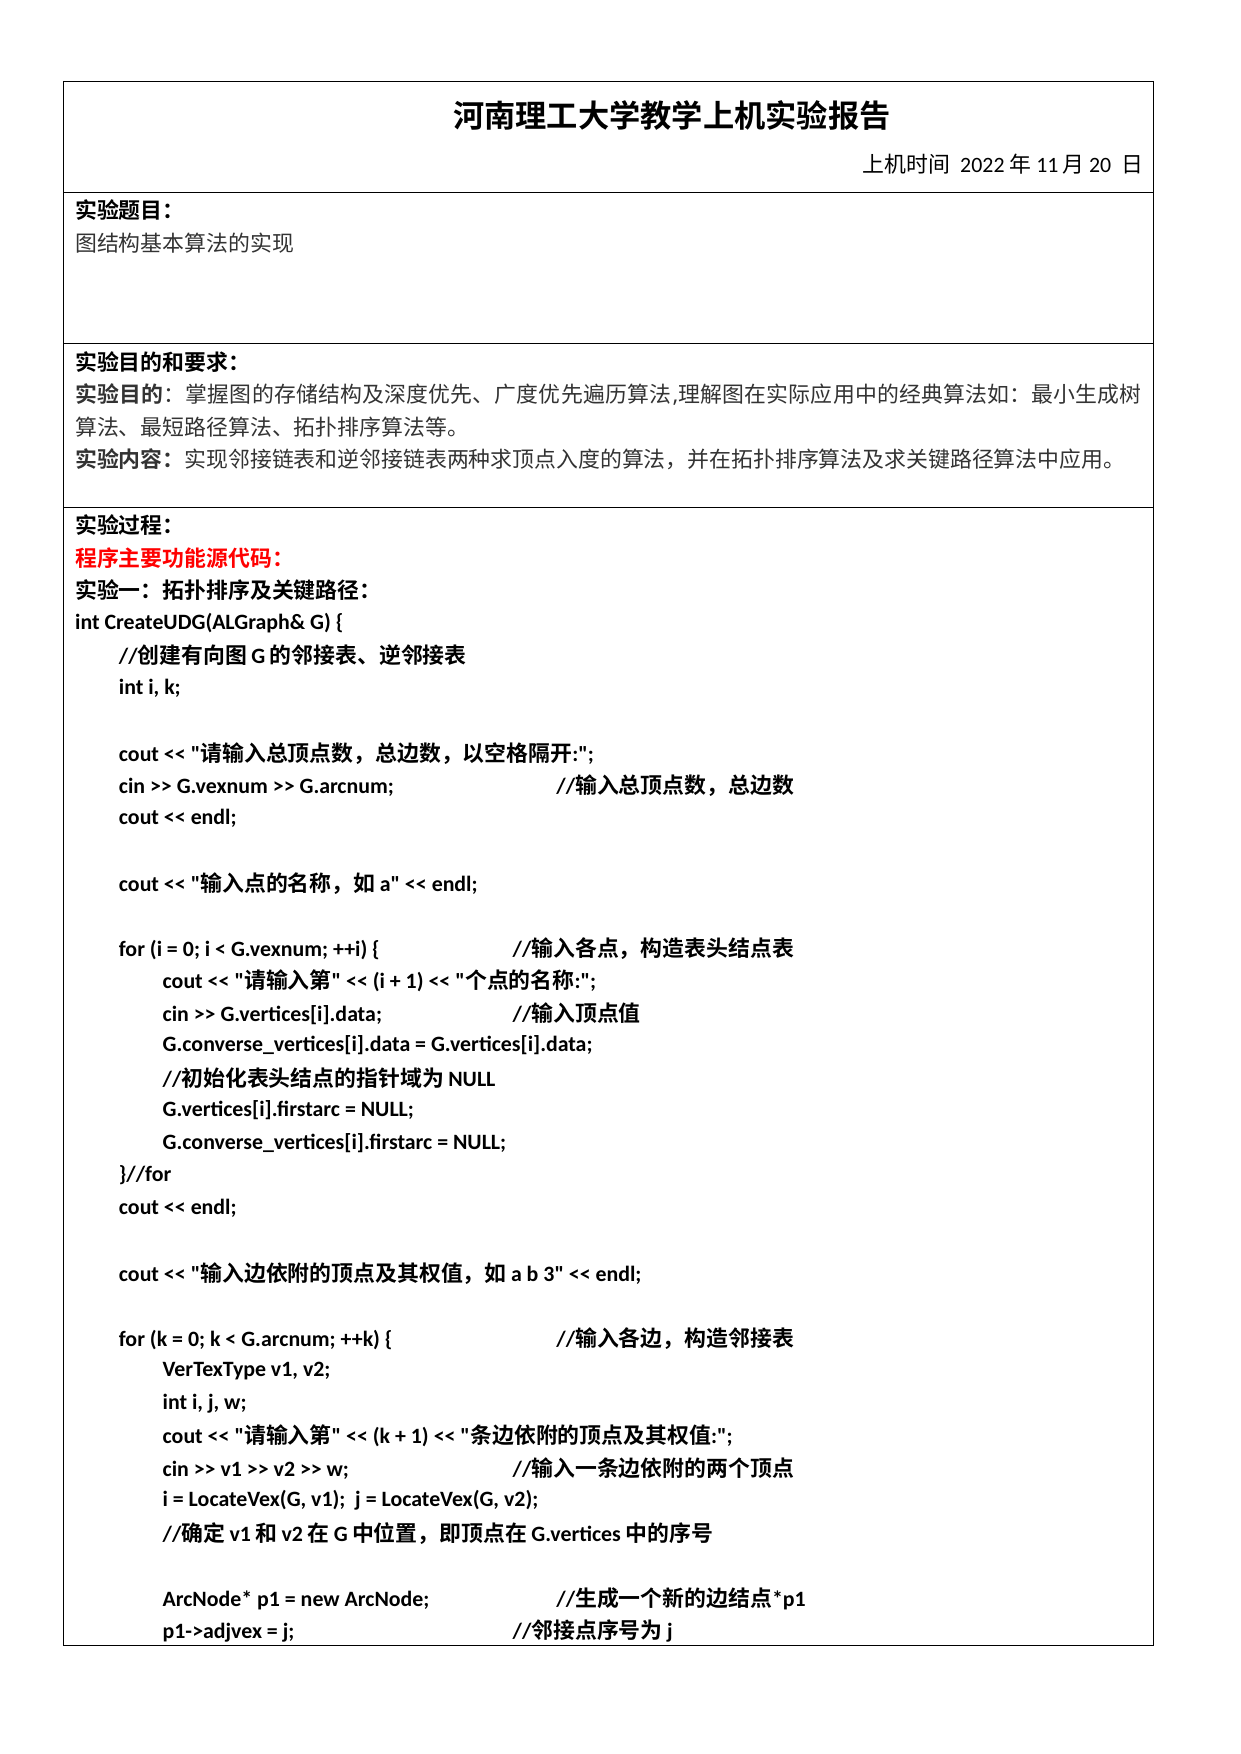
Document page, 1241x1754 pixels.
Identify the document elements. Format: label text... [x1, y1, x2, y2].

table_cell 上机时间 2022 年 11月20 日 [64, 147, 1153, 192]
table_cell 实验目的和要求： 实验目的：掌握图的存储结构及深度优先、广度优先遍历算法,理解图在实际应用中的经典算法如：最小生成树算法、最短路径算法、拓扑排序算法等。 实验内容：实现邻接链表和逆邻接链表两种求顶点入度的算法，并在拓扑排序算法及求关键路径算法中应用。 [64, 344, 1153, 507]
table_cell 实验题目： 图结构基本算法的实现 [64, 193, 1153, 343]
table_header 河南理工大学教学上机实验报告 [64, 82, 1153, 147]
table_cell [64, 508, 1153, 1645]
